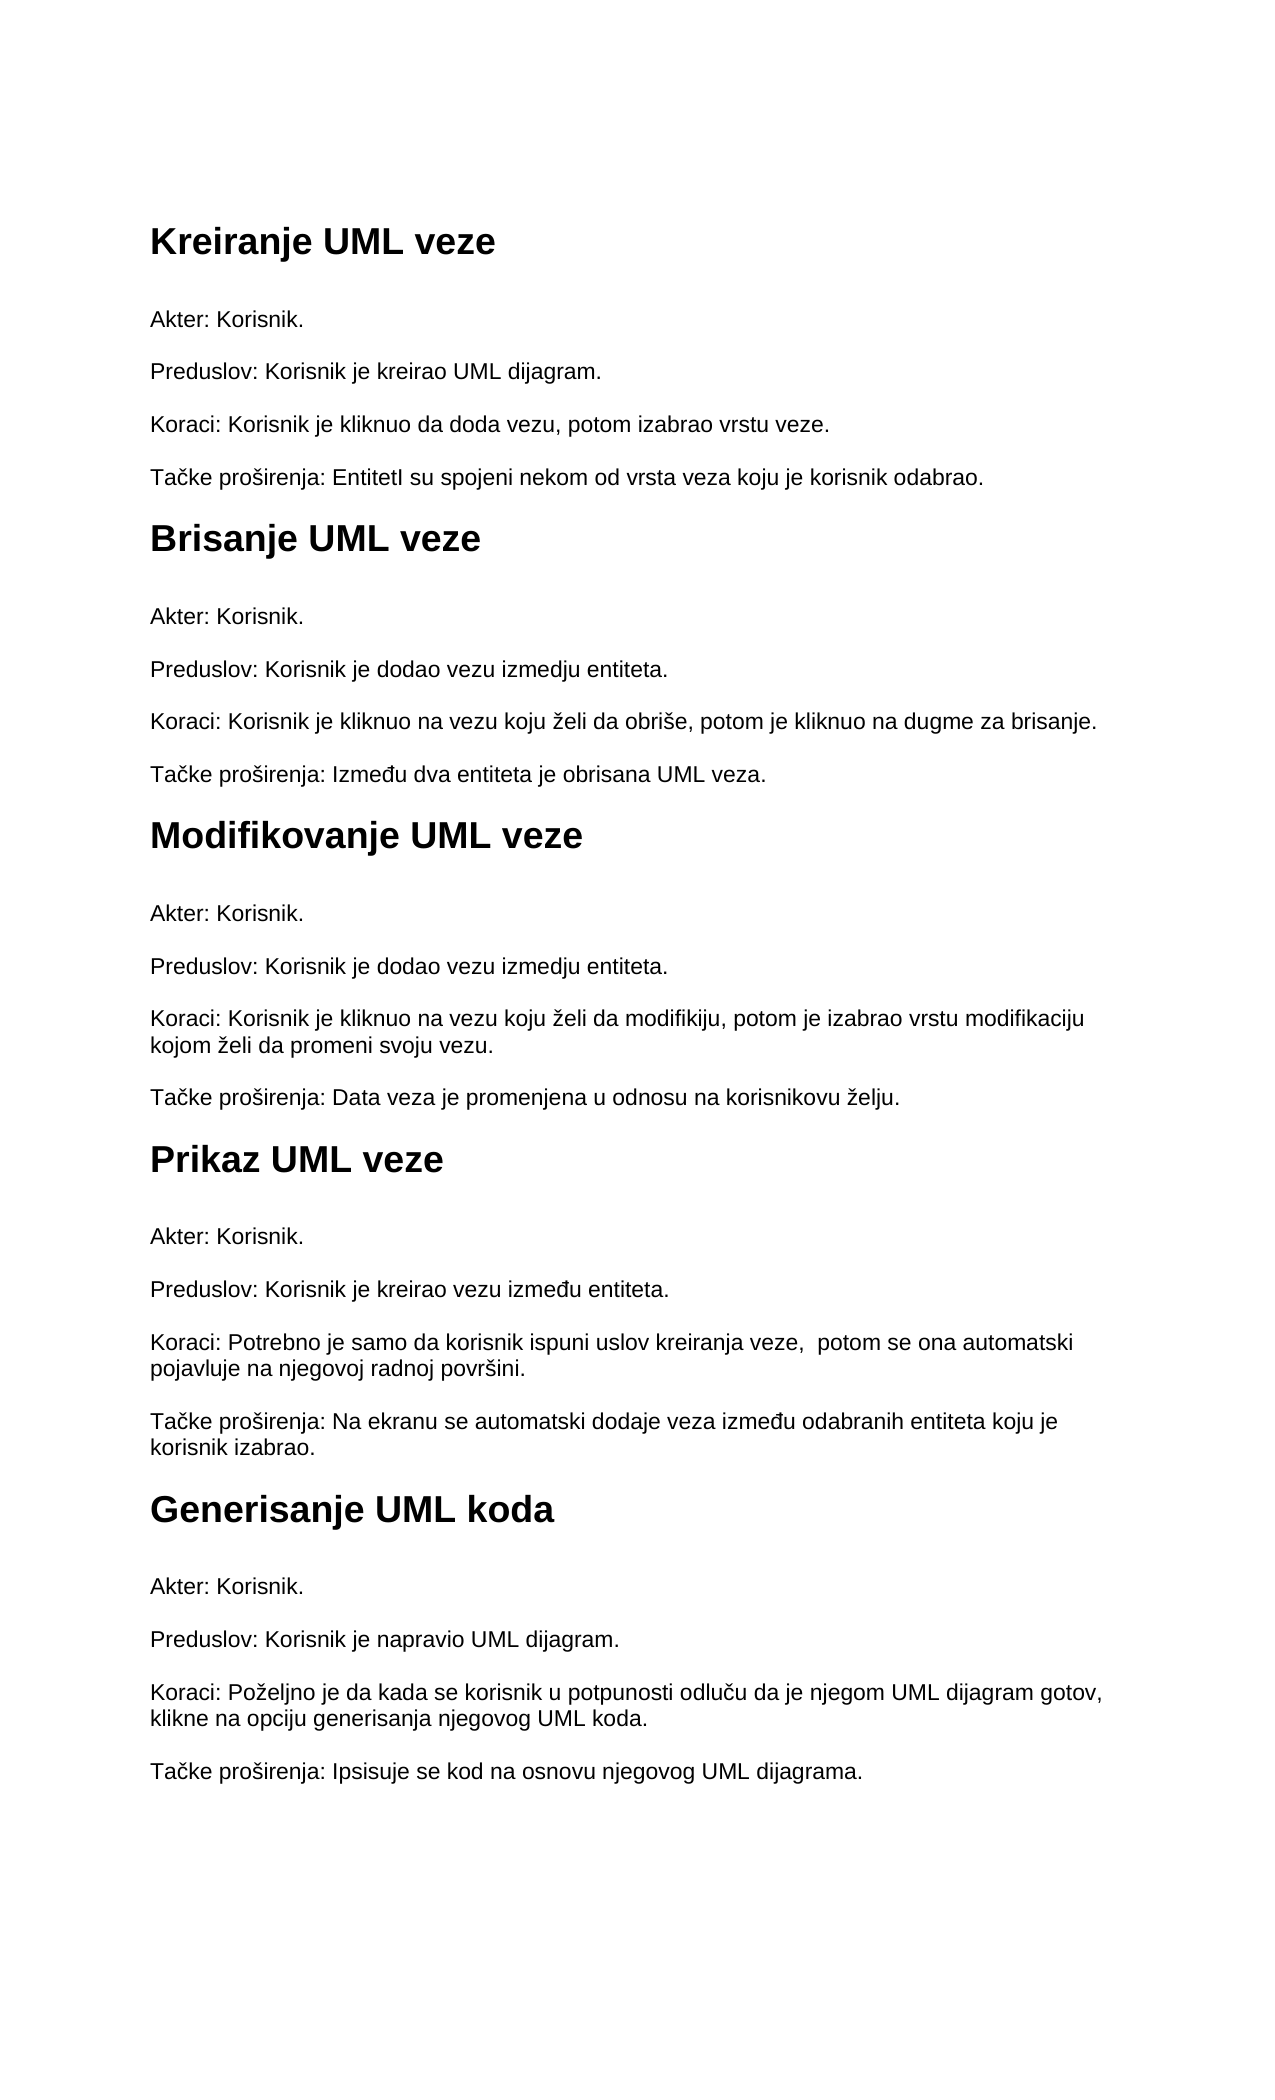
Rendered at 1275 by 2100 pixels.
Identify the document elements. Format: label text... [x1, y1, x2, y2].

text Brisanje UML veze [150, 517, 1125, 560]
text Tačke proširenja: Na ekranu se automatski dodaje veza između odabranih entiteta koju je korisnik izabrao. [150, 1408, 1125, 1461]
text Koraci: Korisnik je kliknuo na vezu koju želi da obriše, potom je kliknuo na dugme za brisanje. [150, 708, 1125, 734]
text Kreiranje UML veze [150, 219, 1125, 263]
text Akter: Korisnik. [150, 1573, 1125, 1599]
text Prikaz UML veze [150, 1137, 1125, 1180]
text Modifikovanje UML veze [150, 814, 1125, 857]
text Tačke proširenja: Data veza je promenjena u odnosu na korisnikovu želju. [150, 1084, 1125, 1111]
text Akter: Korisnik. [150, 1223, 1125, 1250]
text Koraci: Potrebno je samo da korisnik ispuni uslov kreiranja veze, potom se ona automatski pojavluje na njegovoj radnoj površini. [150, 1329, 1125, 1381]
text Akter: Korisnik. [150, 306, 1125, 332]
text Preduslov: Korisnik je kreirao UML dijagram. [150, 358, 1125, 385]
text Koraci: Korisnik je kliknuo da doda vezu, potom izabrao vrstu veze. [150, 411, 1125, 437]
text Preduslov: Korisnik je dodao vezu izmedju entiteta. [150, 953, 1125, 979]
text Koraci: Poželjno je da kada se korisnik u potpunosti odluču da je njegom UML dijagram gotov, klikne na opciju generisanja njegovog UML koda. [150, 1678, 1125, 1731]
text Preduslov: Korisnik je kreirao vezu između entiteta. [150, 1276, 1125, 1302]
text Koraci: Korisnik je kliknuo na vezu koju želi da modifikiju, potom je izabrao vrstu modifikaciju kojom želi da promeni svoju vezu. [150, 1005, 1125, 1058]
text Generisanje UML koda [150, 1487, 1125, 1530]
text Akter: Korisnik. [150, 603, 1125, 629]
text Tačke proširenja: EntitetI su spojeni nekom od vrsta veza koju je korisnik odabrao. [150, 464, 1125, 490]
text Tačke proširenja: Između dva entiteta je obrisana UML veza. [150, 761, 1125, 787]
text Preduslov: Korisnik je dodao vezu izmedju entiteta. [150, 656, 1125, 682]
text Tačke proširenja: Ipsisuje se kod na osnovu njegovog UML dijagrama. [150, 1758, 1125, 1784]
text Akter: Korisnik. [150, 900, 1125, 926]
text Preduslov: Korisnik je napravio UML dijagram. [150, 1626, 1125, 1652]
